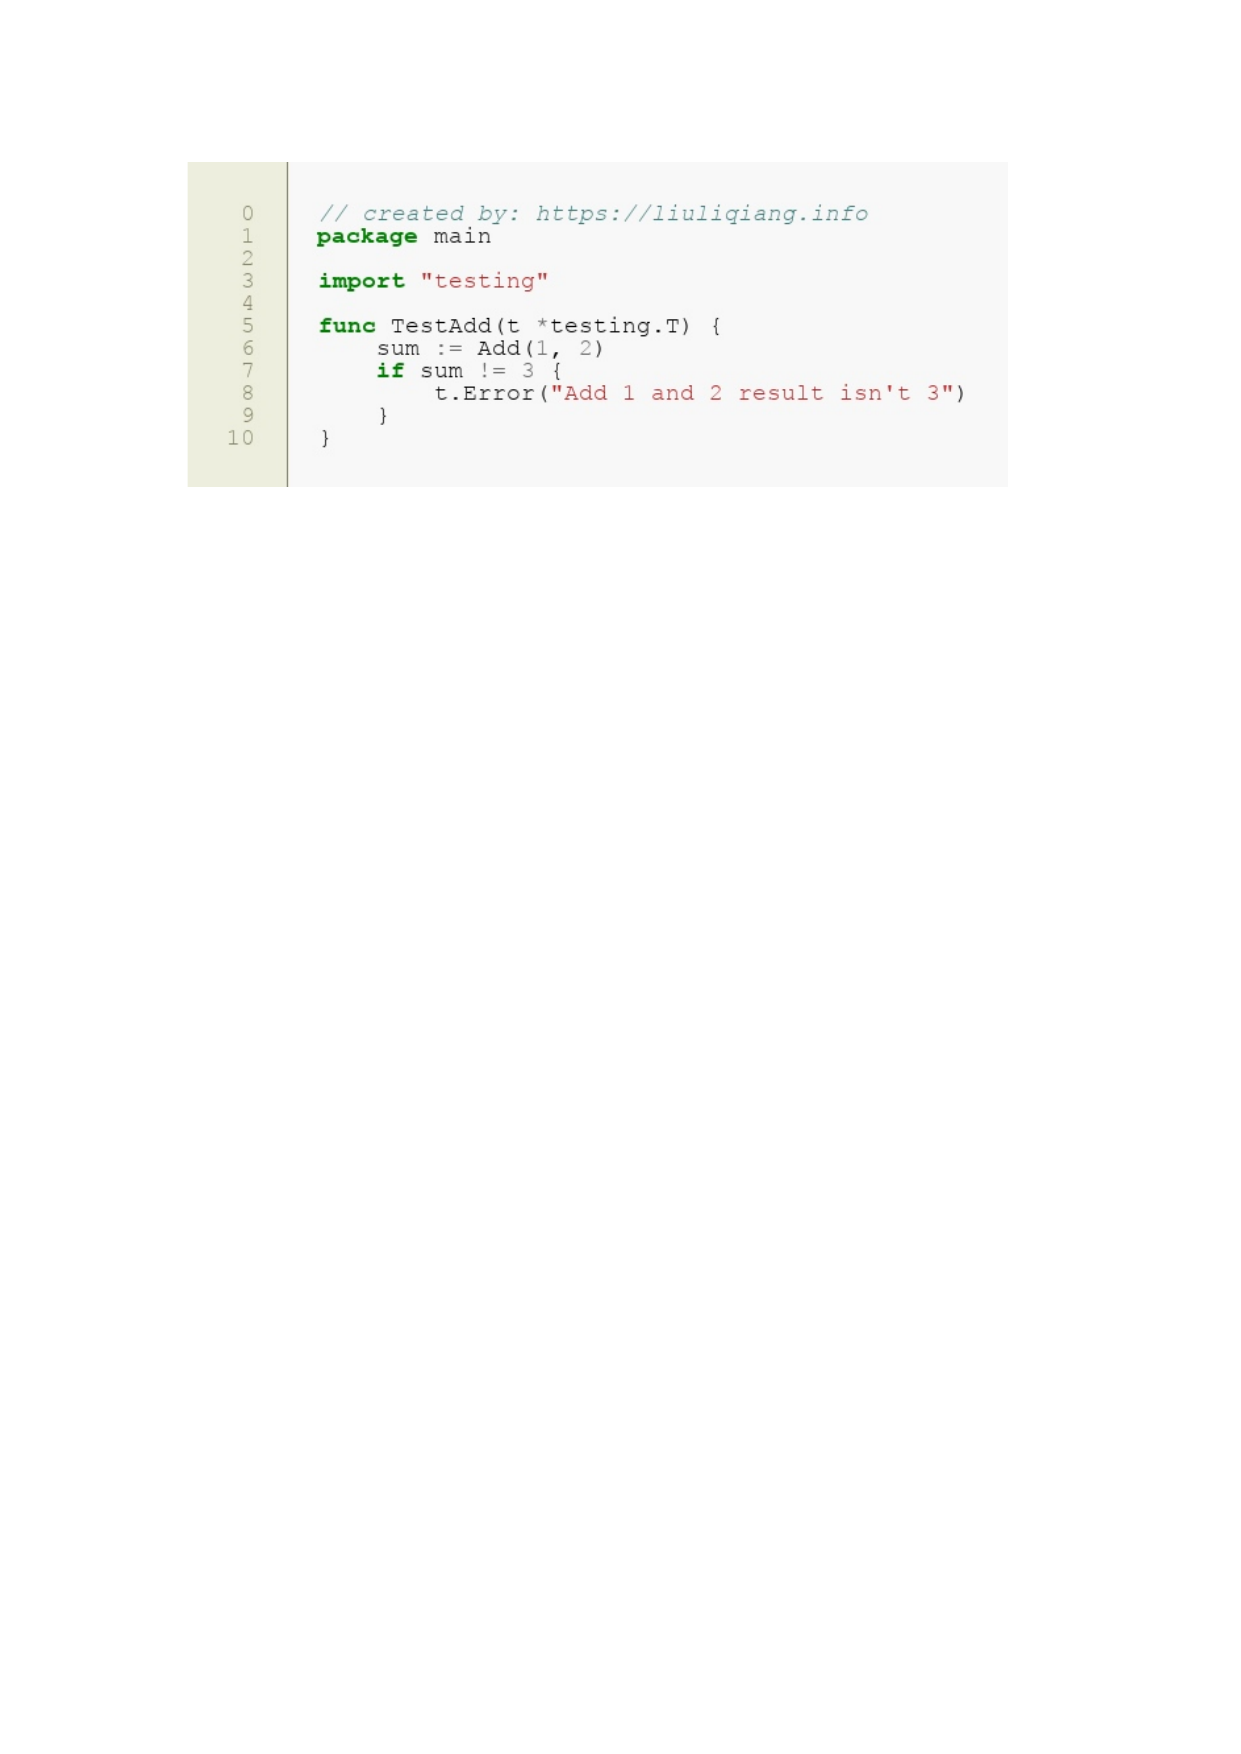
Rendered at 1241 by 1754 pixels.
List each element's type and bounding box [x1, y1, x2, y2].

picture [187, 162, 1008, 487]
